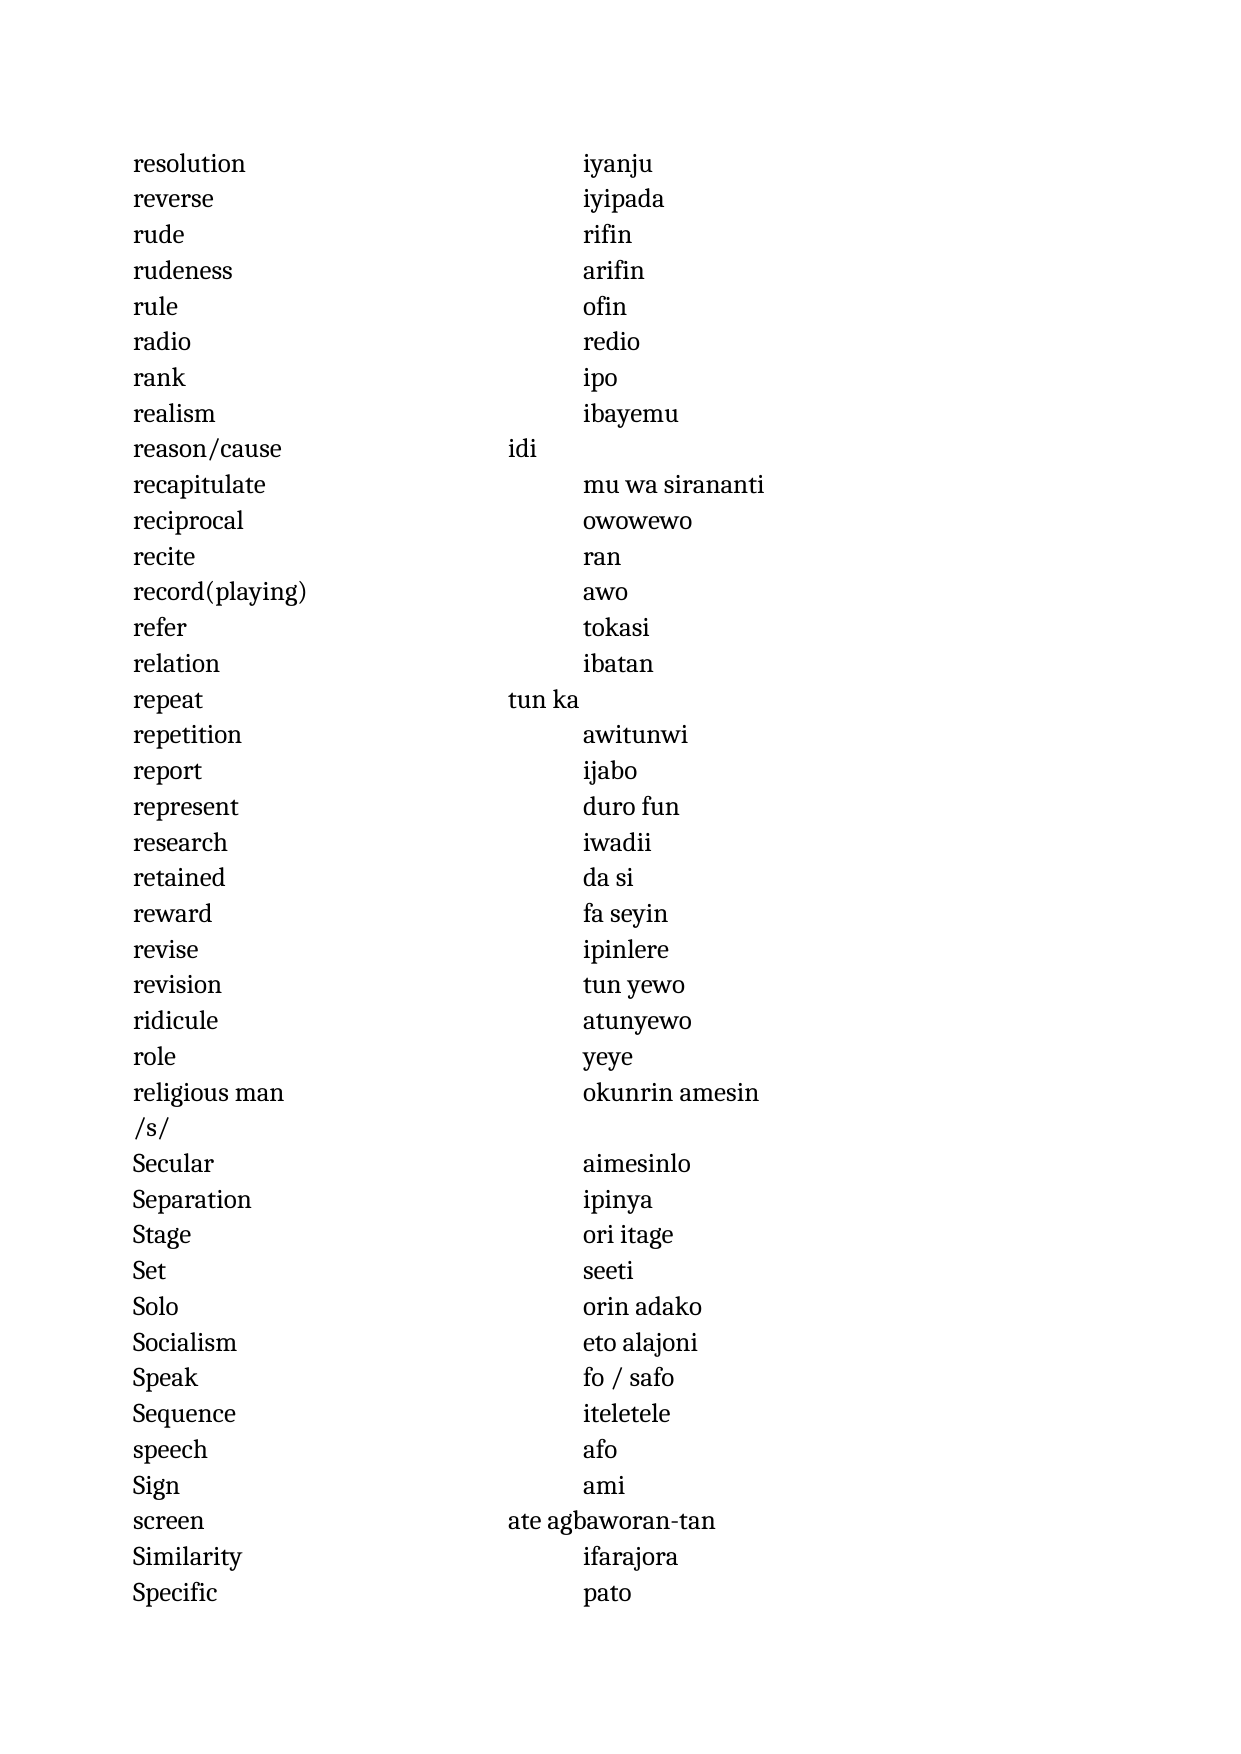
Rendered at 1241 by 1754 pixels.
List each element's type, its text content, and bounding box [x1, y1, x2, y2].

text report ijabo [133, 755, 1107, 786]
text Sign ami [133, 1470, 1107, 1501]
text Set seeti [133, 1255, 1107, 1286]
text rule ofin [133, 291, 1107, 322]
text rank ipo [133, 362, 1107, 393]
text Socialism eto alajoni [133, 1327, 1107, 1358]
text Solo orin adako [133, 1291, 1107, 1322]
text repetition awitunwi [133, 719, 1107, 751]
text research iwadii [133, 827, 1107, 858]
text rude rifin [133, 219, 1107, 250]
text revision tun yewo [133, 969, 1107, 1001]
text recapitulate mu wa sirananti [133, 469, 1107, 500]
text Separation ipinya [133, 1184, 1107, 1215]
text reverse iyipada [133, 183, 1107, 214]
text represent duro fun [133, 791, 1107, 822]
text Specific pato [133, 1577, 1107, 1608]
text realism ibayemu [133, 398, 1107, 429]
text Secular aimesinlo [133, 1148, 1107, 1179]
text role yeye [133, 1041, 1107, 1072]
text record(playing) awo [133, 576, 1107, 608]
text reciprocal owowewo [133, 505, 1107, 536]
text Stage ori itage [133, 1219, 1107, 1251]
text relation ibatan [133, 648, 1107, 679]
text ridicule atunyewo [133, 1005, 1107, 1036]
text speech afo [133, 1434, 1107, 1465]
text repeat tun ka [133, 684, 1107, 715]
text rudeness arifin [133, 255, 1107, 286]
text /s/ [133, 1112, 1107, 1143]
text reward fa seyin [133, 898, 1107, 929]
text Speak fo / safo [133, 1362, 1107, 1394]
text refer tokasi [133, 612, 1107, 643]
text resolution iyanju [133, 148, 1107, 179]
text reason/cause idi [133, 433, 1107, 465]
text radio redio [133, 326, 1107, 357]
text recite ran [133, 541, 1107, 572]
text revise ipinlere [133, 934, 1107, 965]
text religious man okunrin amesin [133, 1077, 1107, 1108]
text Similarity ifarajora [133, 1541, 1107, 1572]
text retained da si [133, 862, 1107, 893]
text screen ate agbaworan-tan [133, 1505, 1107, 1537]
text Sequence iteletele [133, 1398, 1107, 1429]
